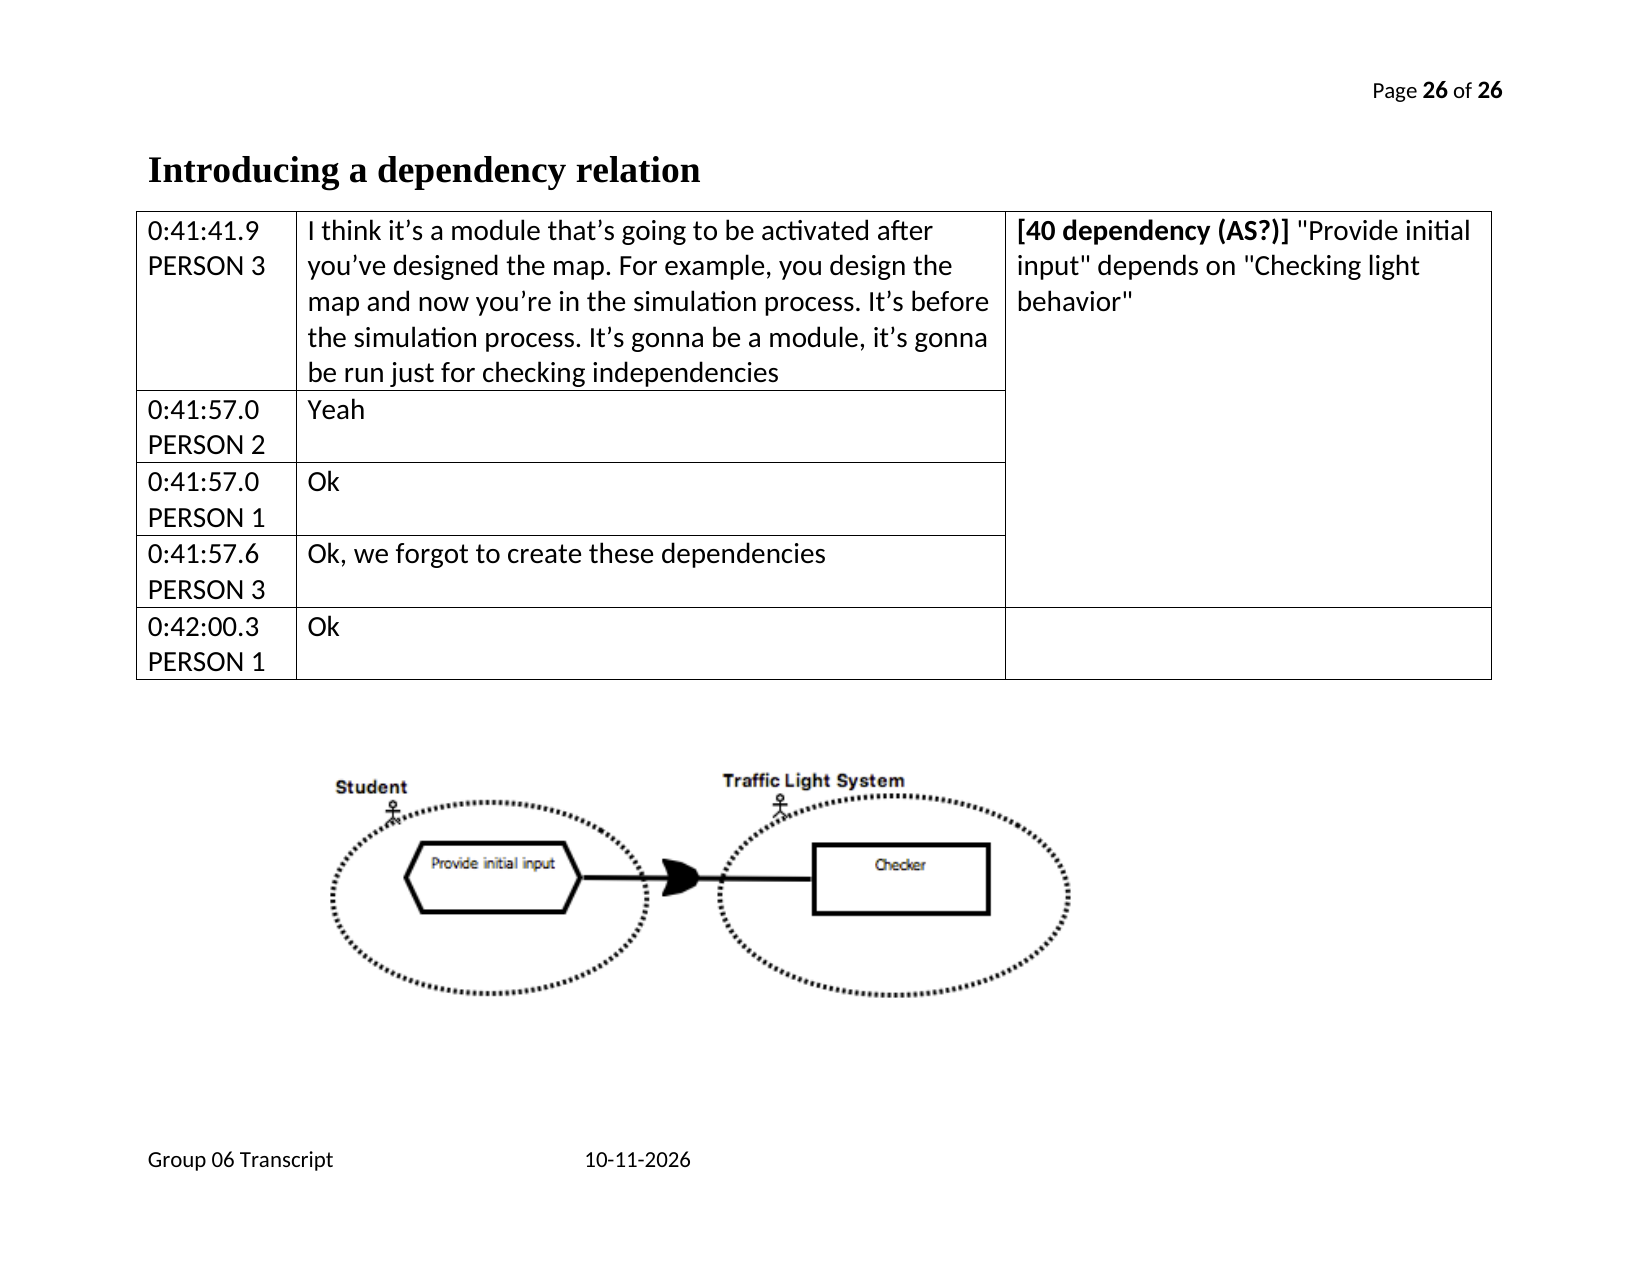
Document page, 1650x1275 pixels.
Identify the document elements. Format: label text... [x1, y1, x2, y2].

table_cell Ok, we forgot to create these dependencies [297, 536, 1005, 607]
picture [316, 766, 1079, 1011]
table_cell Ok [297, 463, 1005, 534]
table_cell 0:41:57.0 PERSON 1 [137, 463, 296, 534]
table_cell Yeah [297, 391, 1005, 462]
table_header 0:41:41.9 PERSON 3 [137, 212, 296, 390]
table_cell 0:41:57.0 PERSON 2 [137, 391, 296, 462]
table_header I think it’s a module that’s going to be activated after you’ve designed the map. For example, you design the map and now you’re in the simulation process. It’s before the simulation process. It’s gonna be a module, it’s gonna be run just for checking independencies [297, 212, 1005, 390]
table_cell 0:42:00.3 PERSON 1 [137, 608, 296, 679]
table_header [40 dependency (AS?)] "Provide initial input" depends on "Checking light behavior" [1006, 212, 1491, 607]
table_cell Ok [297, 608, 1005, 679]
table_cell 0:41:57.6 PERSON 3 [137, 536, 296, 607]
table_cell [1006, 608, 1491, 679]
